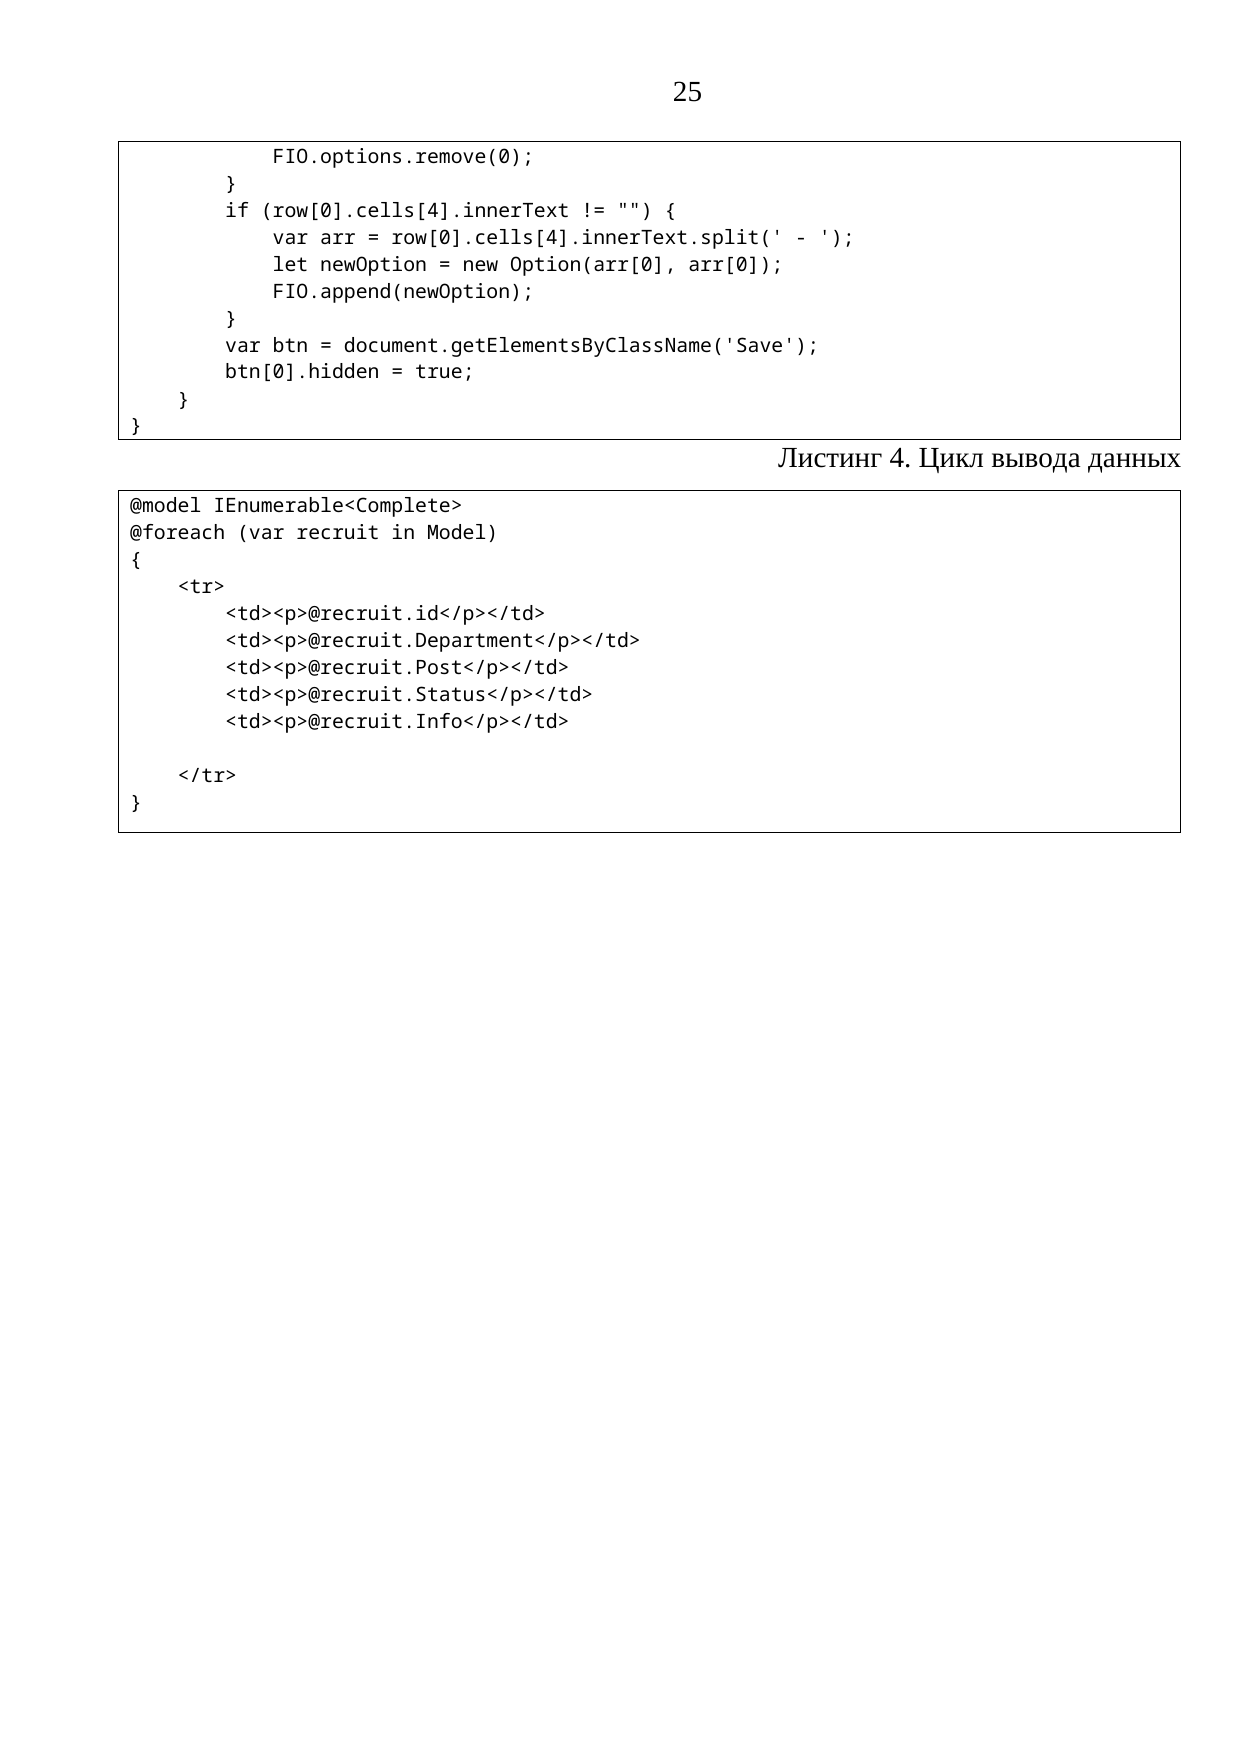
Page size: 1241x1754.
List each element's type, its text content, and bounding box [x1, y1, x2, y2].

text Листинг 4. Цикл вывода данных [118, 440, 1181, 473]
table_header @model IEnumerable<Complete> @foreach (var recruit in Model) { <tr> <td><p>@recruit.id</p></td> <td><p>@recruit.Department</p></td> <td><p>@recruit.Post</p></td> <td><p>@recruit.Status</p></td> <td><p>@recruit.Info</p></td> </tr> } [119, 491, 1180, 832]
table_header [119, 142, 1180, 439]
